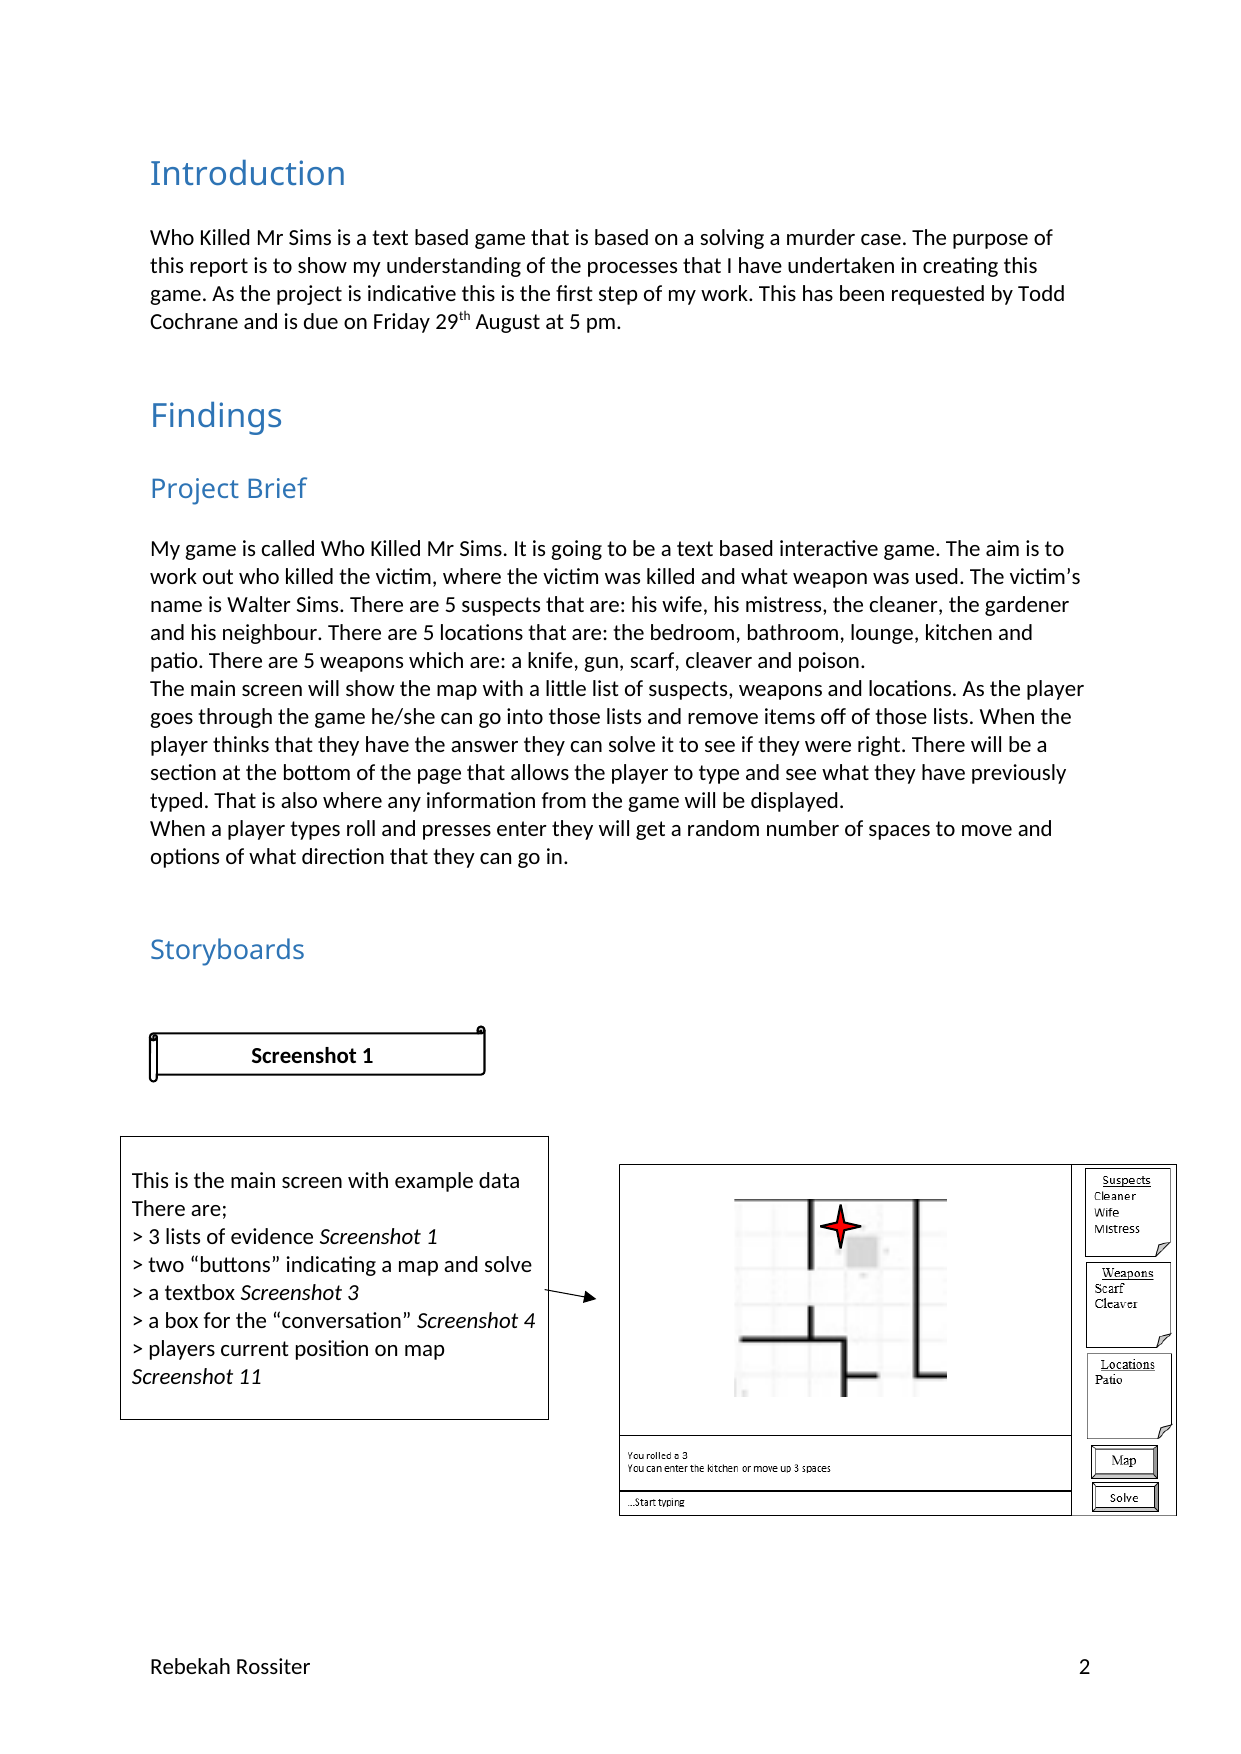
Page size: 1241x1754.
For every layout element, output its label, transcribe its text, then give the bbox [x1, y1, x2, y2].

subtitle Storyboards [150, 931, 1090, 967]
subtitle Findings [150, 392, 1090, 437]
picture [604, 1157, 1187, 1524]
text The main screen will show the map with a little list of suspects, weapons and locations. As the player goes through the game he/she can go into those lists and remove items off of those lists. When the player thinks that they have the answer they can solve it to see if they were right. There will be a section at the bottom of the page that allows the player to type and see what they have previously typed. That is also where any information from the game will be displayed. [150, 674, 1090, 814]
subtitle Project Brief [150, 469, 1090, 506]
text My game is called Who Killed Mr Sims. It is going to be a text based interactive game. The aim is to work out who killed the victim, where the victim was killed and what weapon was used. The victim’s name is Walter Sims. There are 5 suspects that are: his wife, his mistress, the cleaner, the gardener and his neighbour. There are 5 locations that are: the bedroom, bathroom, lounge, kitchen and patio. There are 5 weapons which are: a knife, gun, scarf, cleaver and poison. [150, 534, 1090, 674]
table_header This is the main screen with example data There are; > 3 lists of evidence Screenshot 1 > two “buttons” indicating a map and solve > a textbox Screenshot 3 > a box for the “conversation” Screenshot 4 > players current position on map Screenshot 11 [121, 1137, 548, 1419]
subtitle Introduction [150, 150, 1090, 195]
text Who Killed Mr Sims is a text based game that is based on a solving a murder case. The purpose of this report is to show my understanding of the processes that I have undertaken in creating this game. As the project is indicative this is the first step of my work. This has been requested by Todd Cochrane and is due on Friday 29th August at 5 pm. [150, 223, 1090, 336]
text When a player types roll and presses enter they will get a random number of spaces to move and options of what direction that they can go in. [150, 814, 1090, 870]
